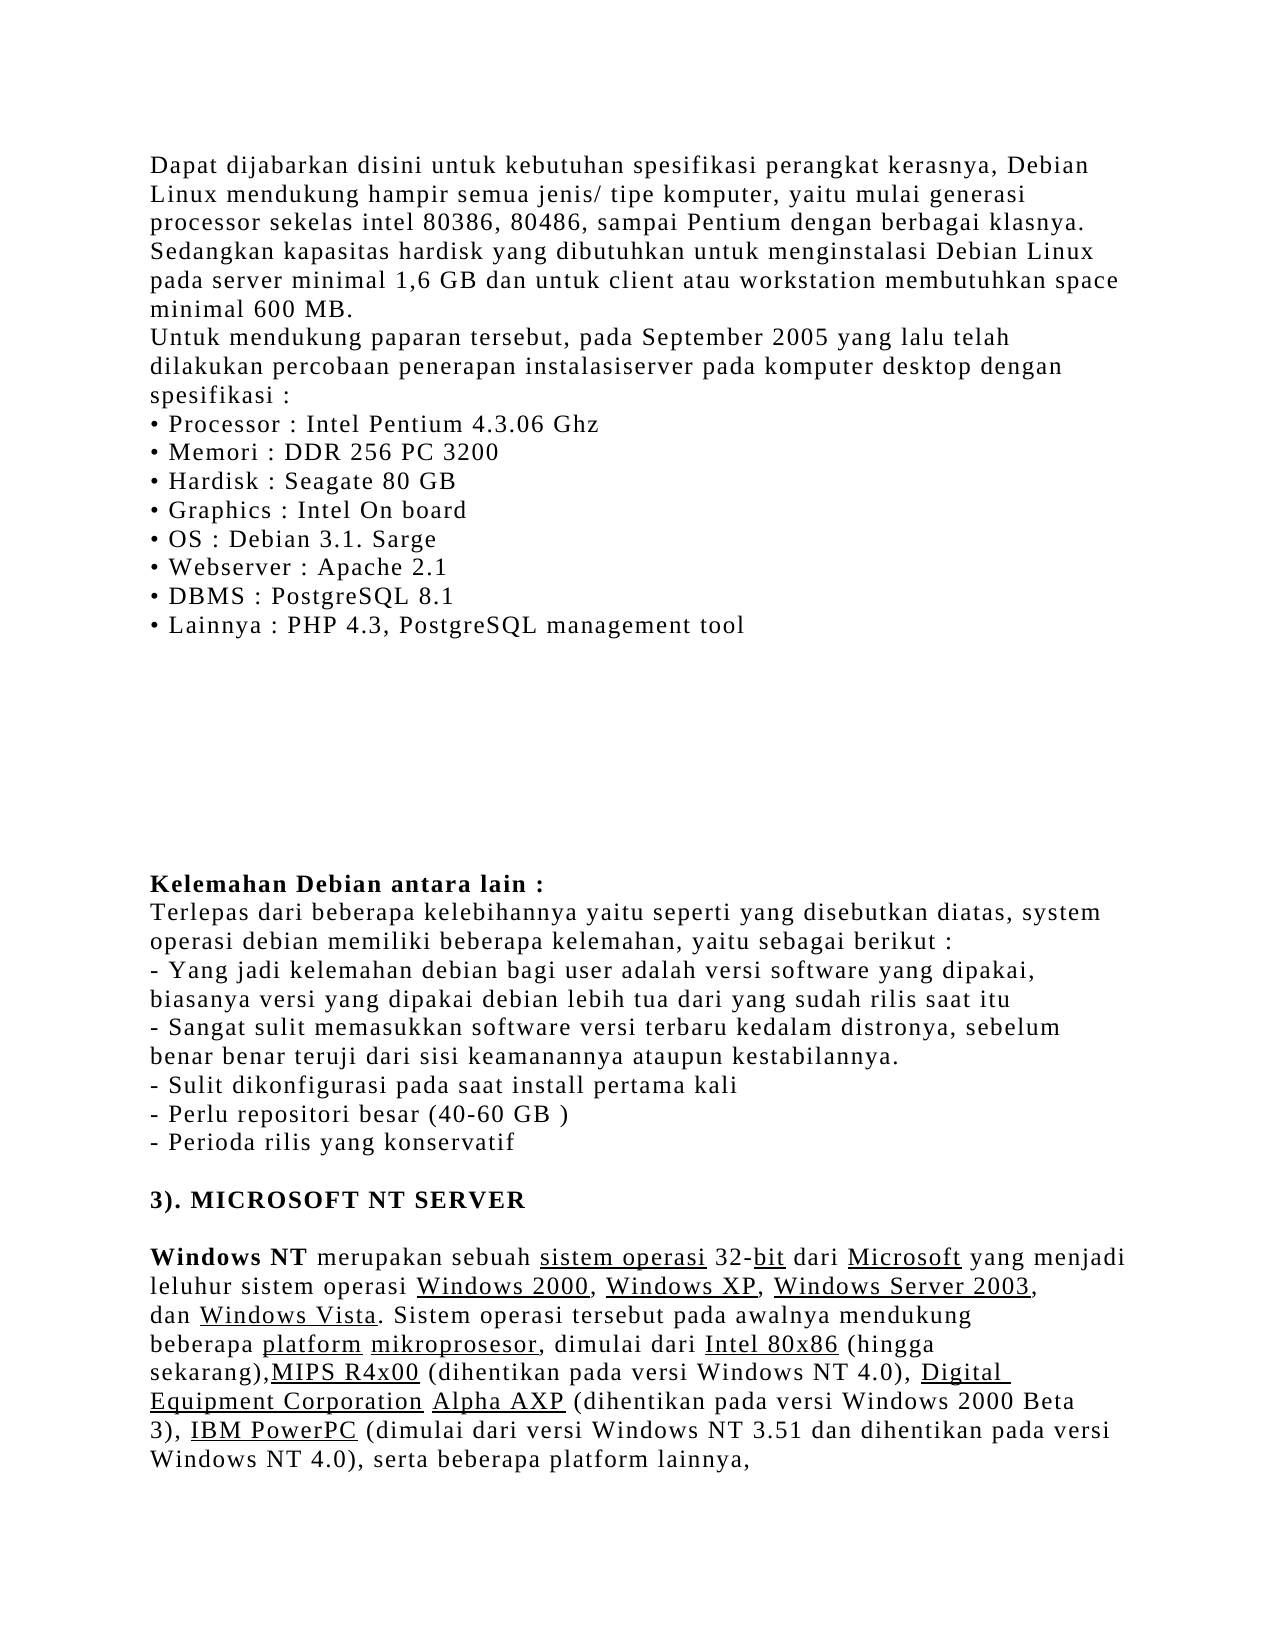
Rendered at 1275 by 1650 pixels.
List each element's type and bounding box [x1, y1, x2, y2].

text [150, 150, 1125, 1472]
